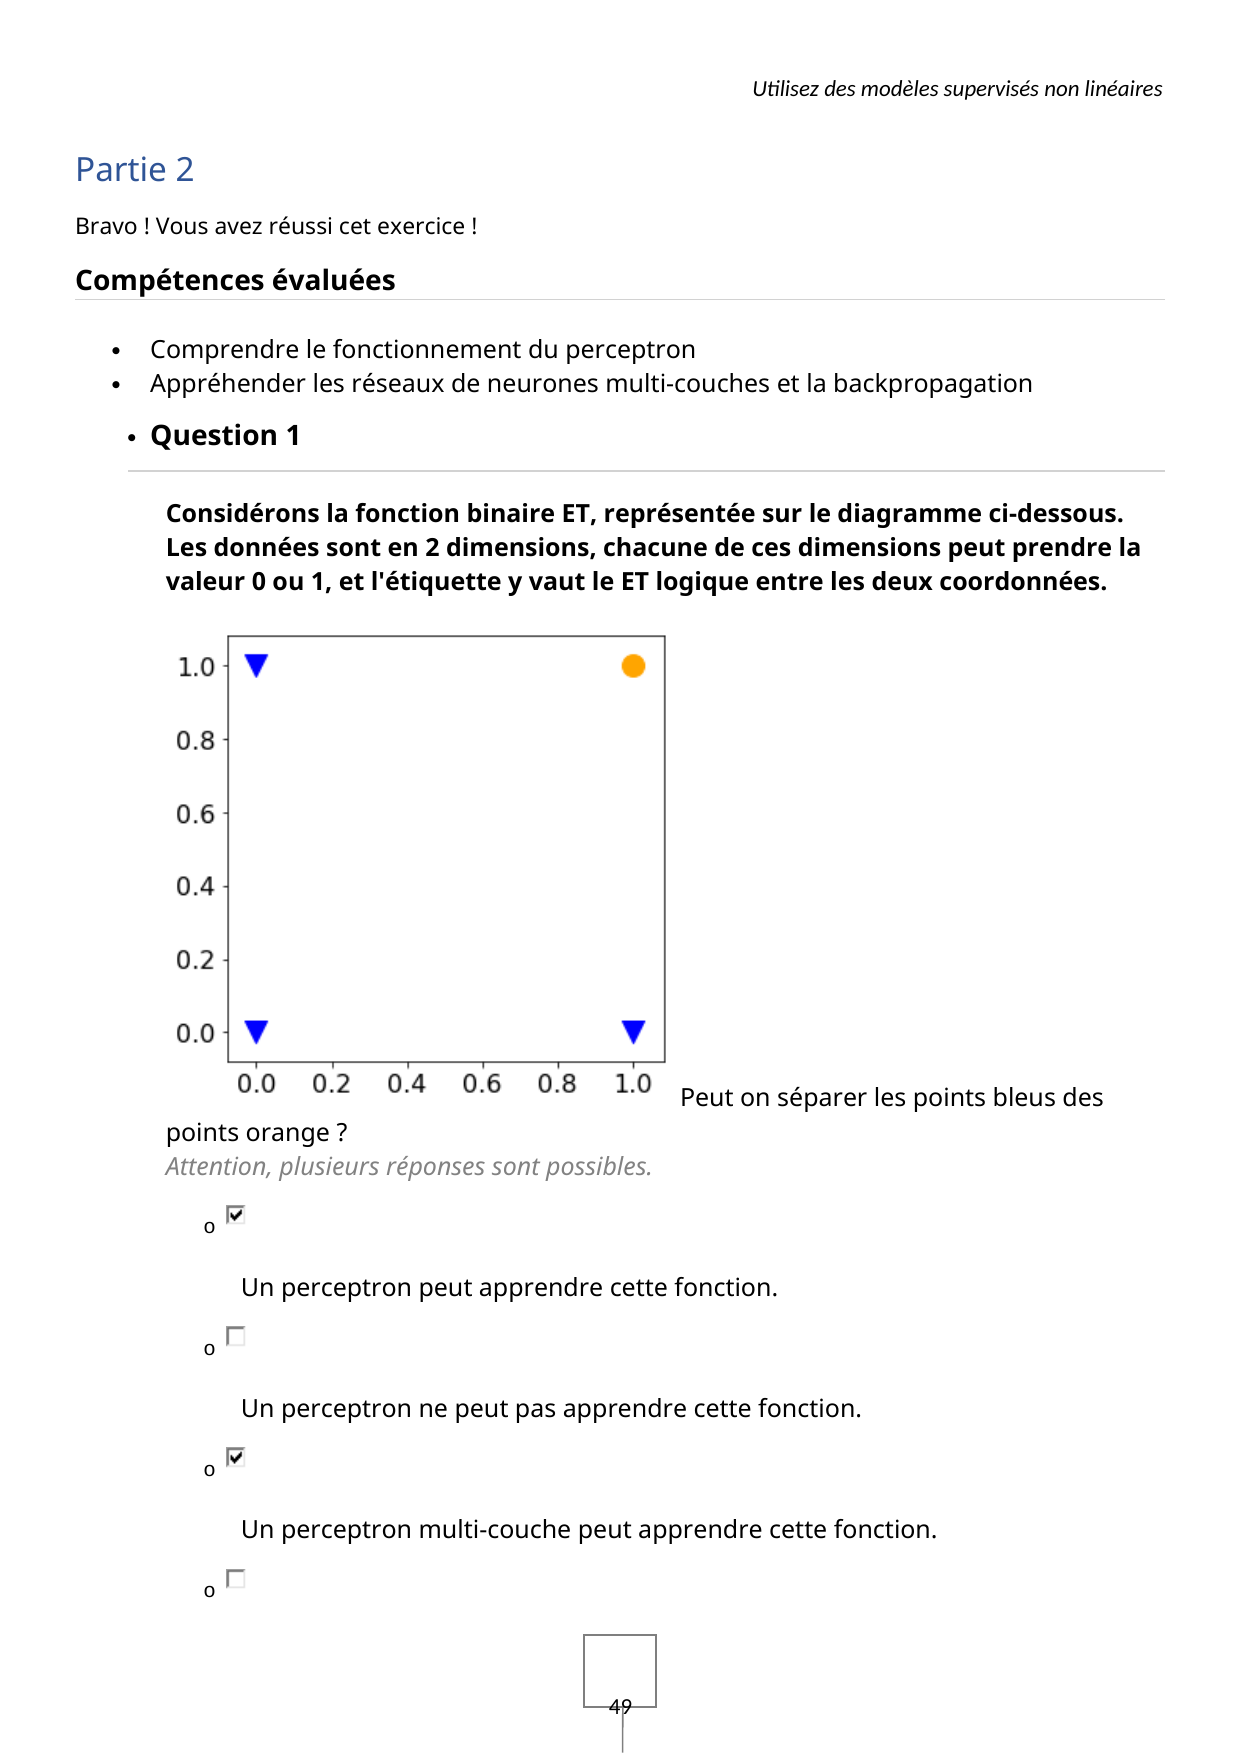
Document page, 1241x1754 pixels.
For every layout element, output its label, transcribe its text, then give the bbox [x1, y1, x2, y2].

text Attention, plusieurs réponses sont possibles. [166, 1148, 1165, 1182]
text Bravo ! Vous avez réussi cet exercice ! [75, 210, 1165, 241]
subtitle Compétences évaluées [75, 260, 1165, 299]
text Un perceptron ne peut pas apprendre cette fonction. [241, 1391, 1165, 1424]
text Considérons la fonction binaire ET, représentée sur le diagramme ci-dessous. Les données sont en 2 dimensions, chacune de ces dimensions peut prendre la valeur 0 ou 1, et l'étiquette y vaut le ET logique entre les deux coordonnées. [166, 495, 1165, 597]
list Appréhender les réseaux de neurones multi-couches et la backpropagation [112, 366, 1165, 400]
text Un perceptron multi-couche peut apprendre cette fonction. [241, 1512, 1165, 1546]
list Comprendre le fonctionnement du perceptron [112, 332, 1165, 366]
subtitle Question 1 [128, 415, 1165, 470]
text Un perceptron peut apprendre cette fonction. [241, 1269, 1165, 1303]
subtitle Partie 2 [75, 145, 1165, 191]
picture [165, 621, 680, 1107]
